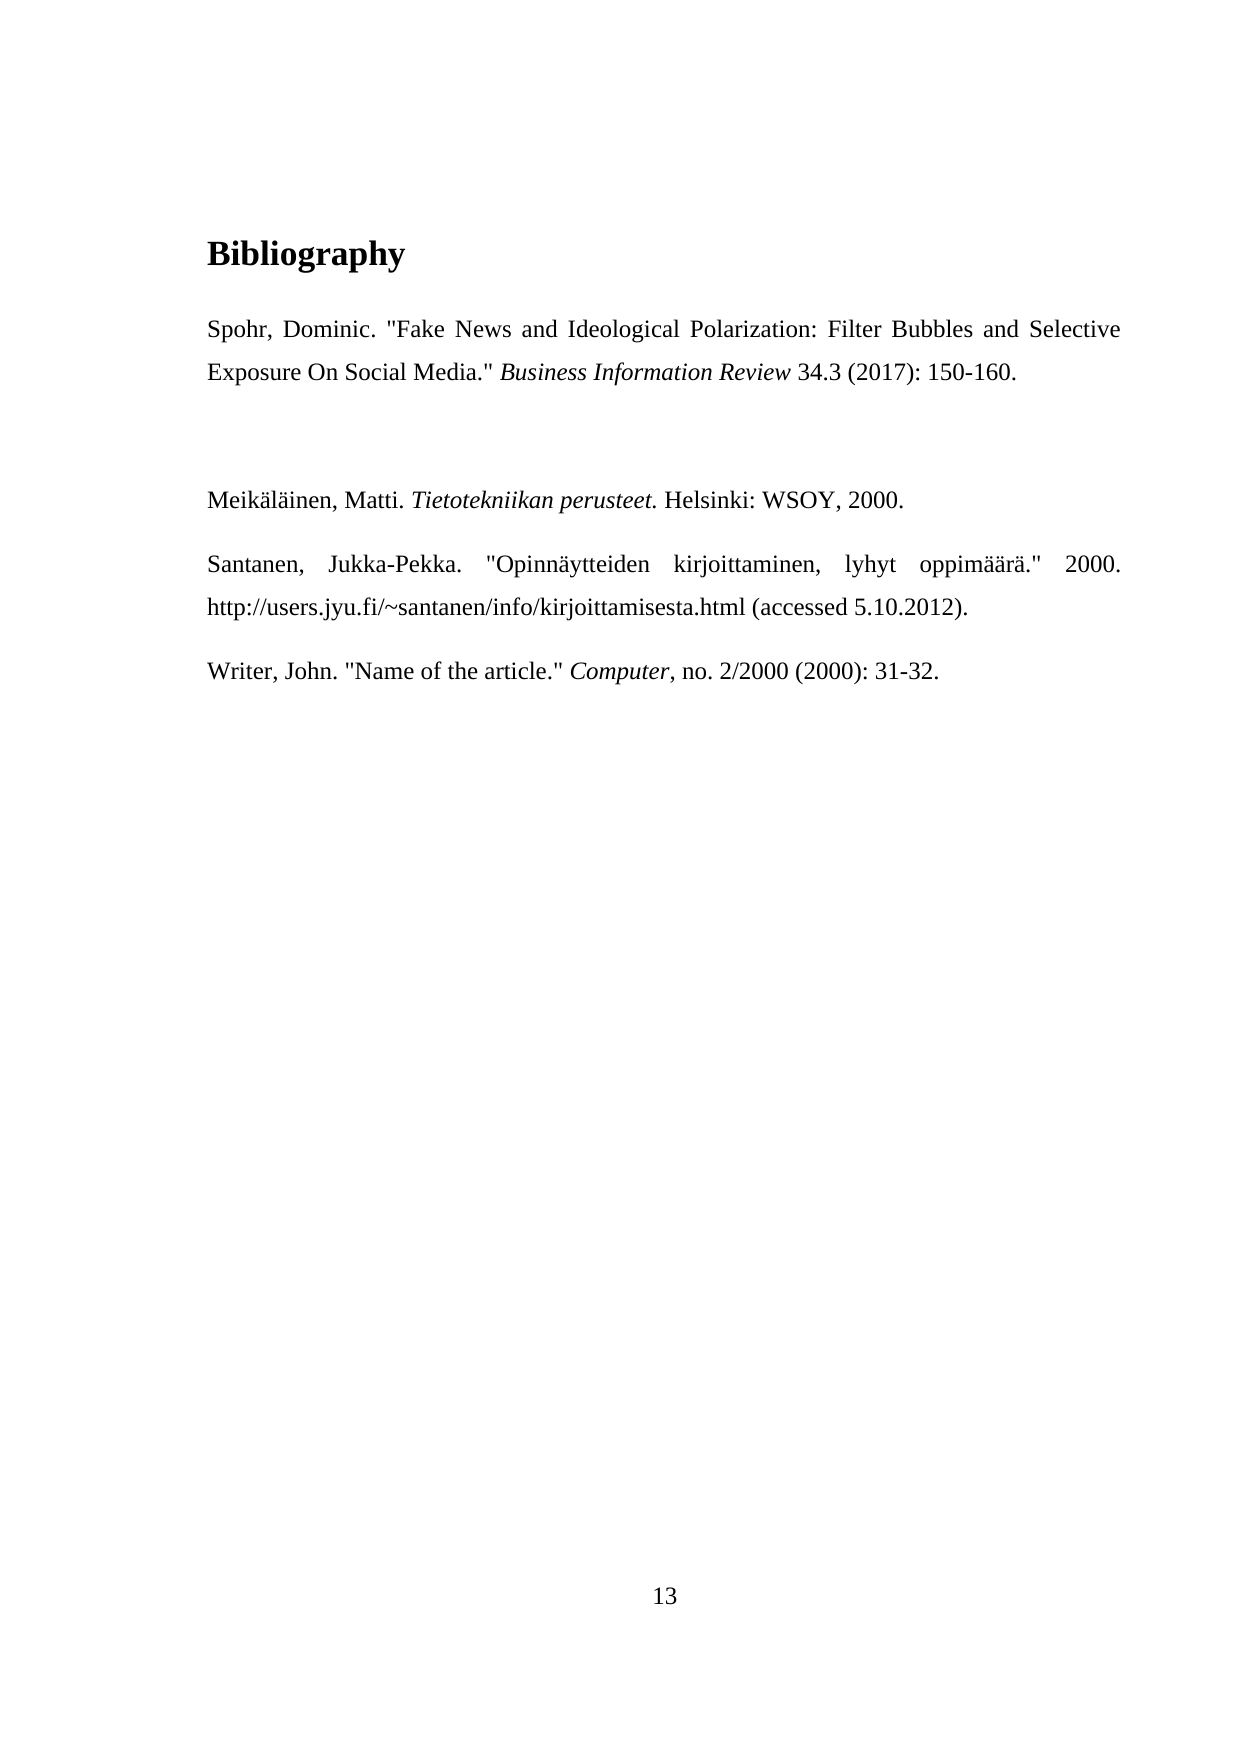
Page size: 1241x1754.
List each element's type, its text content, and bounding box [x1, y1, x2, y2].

subtitle Bibliography [207, 232, 1122, 273]
text Meikäläinen, Matti. Tietotekniikan perusteet. Helsinki: WSOY, 2000. [207, 485, 1122, 514]
text Writer, John. "Name of the article." Computer, no. 2/2000 (2000): 31-32. [207, 656, 1122, 685]
text Spohr, Dominic. "Fake News and Ideological Polarization: Filter Bubbles and Selective Exposure On Social Media." Business Information Review 34.3 (2017): 150-160. [207, 314, 1122, 386]
text Santanen, Jukka-Pekka. "Opinnäytteiden kirjoittaminen, lyhyt oppimäärä." 2000. http://users.jyu.fi/~santanen/info/kirjoittamisesta.html (accessed 5.10.2012). [207, 549, 1122, 621]
